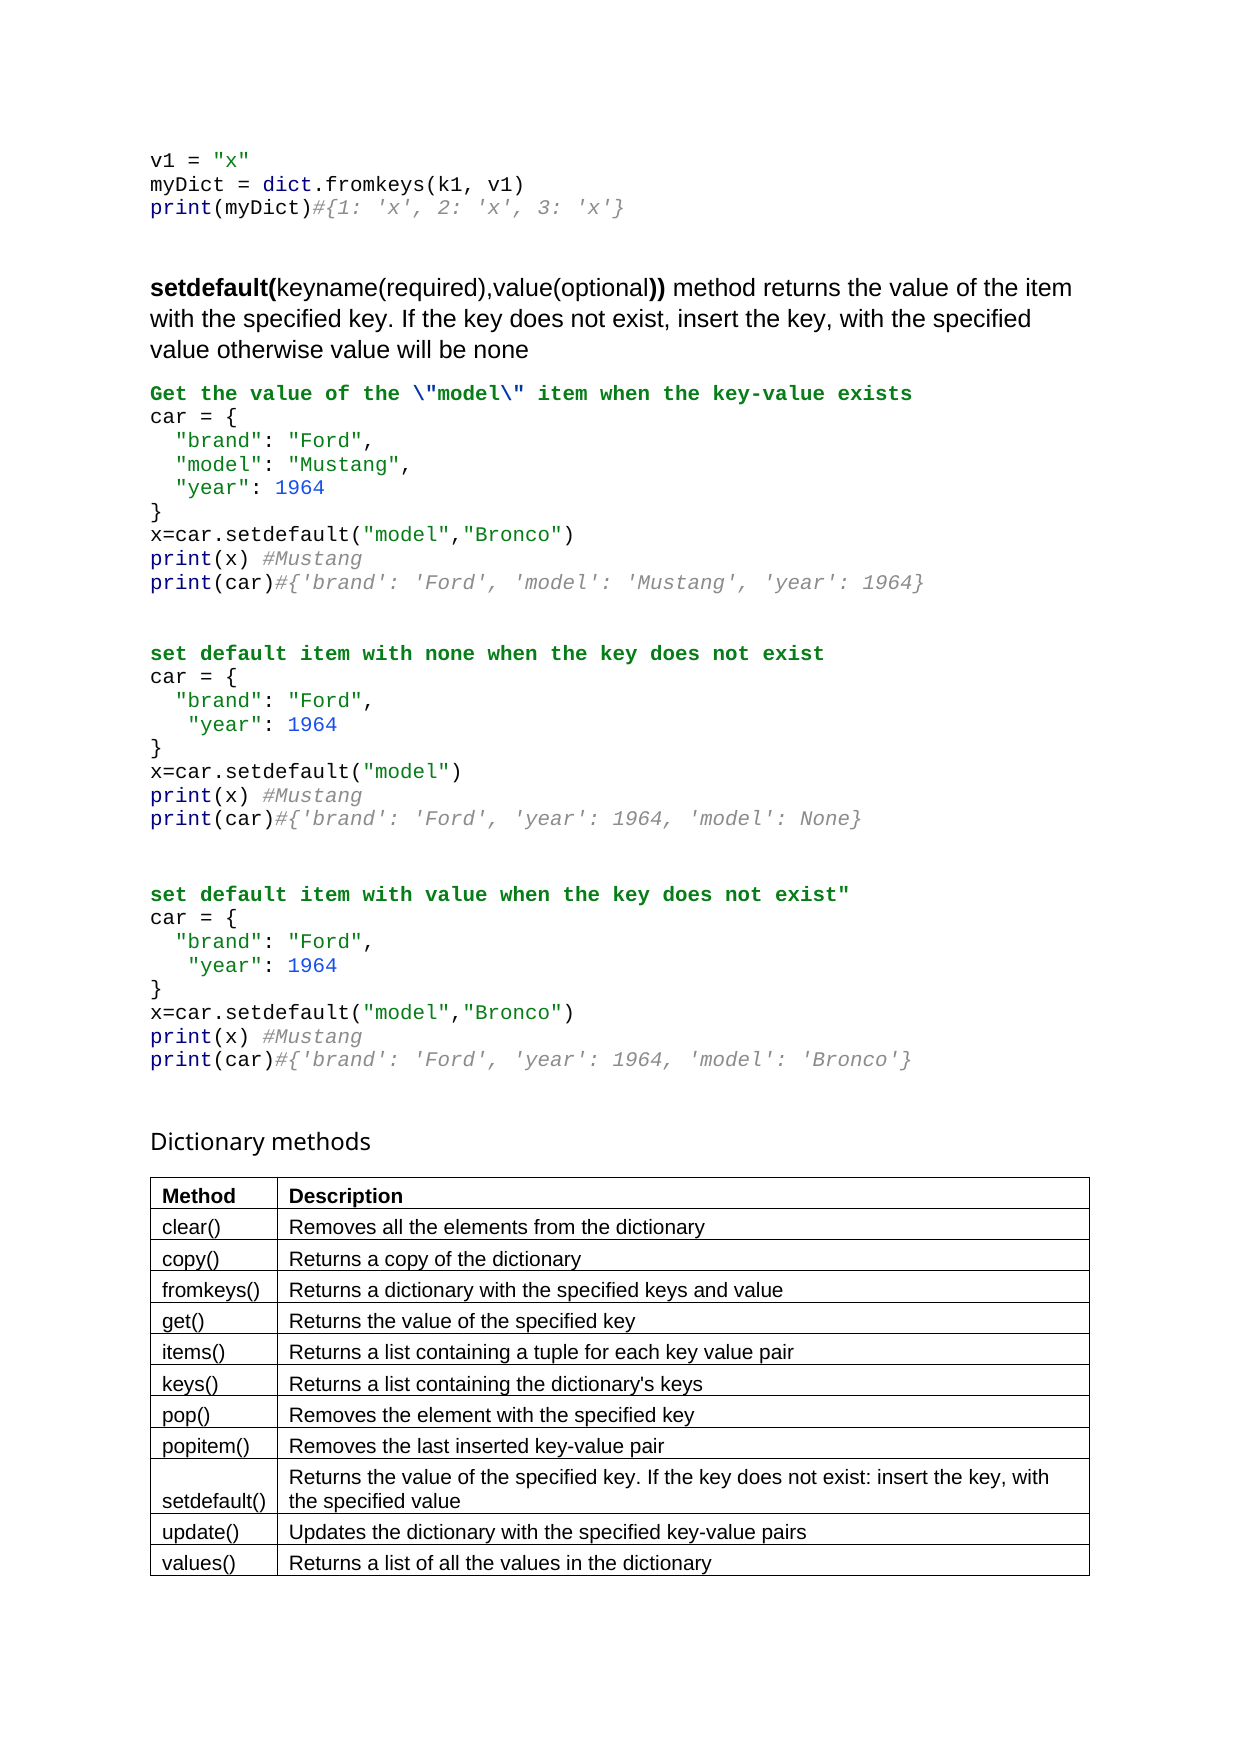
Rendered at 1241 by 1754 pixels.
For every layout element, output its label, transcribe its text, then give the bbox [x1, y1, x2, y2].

table_cell setdefault() [151, 1459, 277, 1513]
table_cell Removes the last inserted key-value pair [278, 1428, 1089, 1458]
text set default item with value when the key does not exist" car = { "brand": "Ford", "year": 1964 } x=car.setdefault("model","Bronco") print(x) #Mustang print(car)#{'brand': 'Ford', 'year': 1964, 'model': 'Bronco'} [150, 884, 1090, 1073]
table_cell copy() [151, 1240, 277, 1270]
text Dictionary methods [150, 1125, 1090, 1157]
table_cell Returns a list containing the dictionary's keys [278, 1365, 1089, 1395]
table_cell pop() [151, 1396, 277, 1427]
table_cell get() [151, 1303, 277, 1333]
table_cell Returns the value of the specified key [278, 1303, 1089, 1333]
table_cell Returns a list of all the values in the dictionary [278, 1545, 1089, 1575]
text Get the value of the \"model\" item when the key-value exists car = { "brand": "Ford", "model": "Mustang", "year": 1964 } x=car.setdefault("model","Bronco") print(x) #Mustang print(car)#{'brand': 'Ford', 'model': 'Mustang', 'year': 1964} [150, 383, 1090, 595]
text setdefault(keyname(required),value(optional)) method returns the value of the item with the specified key. If the key does not exist, insert the key, with the specified value otherwise value will be none [150, 273, 1090, 364]
table_cell Removes all the elements from the dictionary [278, 1209, 1089, 1239]
table_header Method [151, 1178, 277, 1208]
table_cell fromkeys() [151, 1271, 277, 1302]
table_cell values() [151, 1545, 277, 1575]
table_cell Returns a list containing a tuple for each key value pair [278, 1334, 1089, 1364]
table_cell Returns a copy of the dictionary [278, 1240, 1089, 1270]
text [150, 150, 1090, 221]
table_cell Returns a dictionary with the specified keys and value [278, 1271, 1089, 1302]
table_cell Removes the element with the specified key [278, 1396, 1089, 1427]
table_cell clear() [151, 1209, 277, 1239]
table_cell popitem() [151, 1428, 277, 1458]
table_cell items() [151, 1334, 277, 1364]
table_header Description [278, 1178, 1089, 1208]
table_cell Updates the dictionary with the specified key-value pairs [278, 1514, 1089, 1544]
table_cell update() [151, 1514, 277, 1544]
table_cell keys() [151, 1365, 277, 1395]
table_cell Returns the value of the specified key. If the key does not exist: insert the key, with the specified value [278, 1459, 1089, 1513]
text set default item with none when the key does not exist car = { "brand": "Ford", "year": 1964 } x=car.setdefault("model") print(x) #Mustang print(car)#{'brand': 'Ford', 'year': 1964, 'model': None} [150, 643, 1090, 832]
